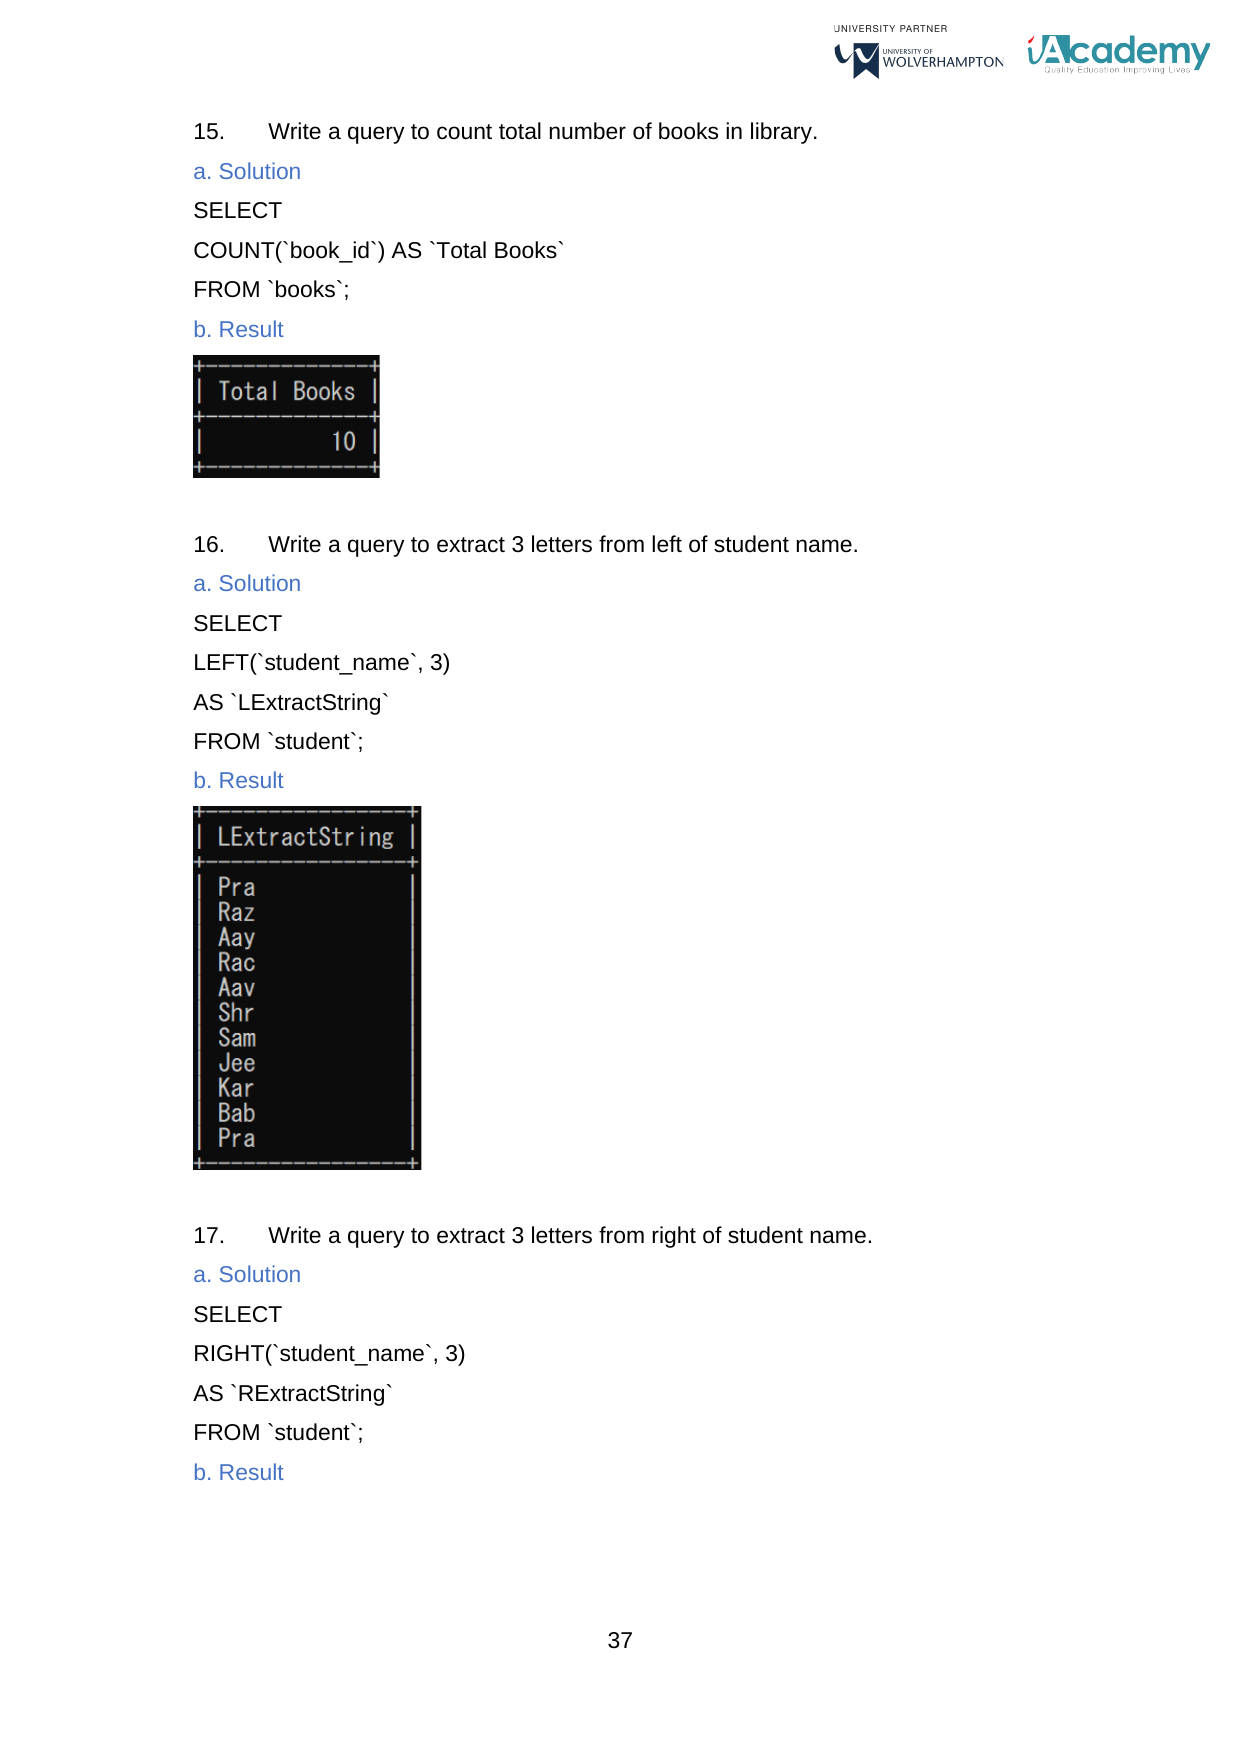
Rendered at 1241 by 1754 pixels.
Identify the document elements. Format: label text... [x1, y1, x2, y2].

text a. Solution [193, 570, 1122, 596]
text COUNT(`book_id`) AS `Total Books` [193, 237, 1122, 263]
text 15. Write a query to count total number of books in library. [193, 118, 1122, 144]
text FROM `student`; [193, 1419, 1122, 1446]
picture [1027, 35, 1210, 74]
text 17. Write a query to extract 3 letters from right of student name. [193, 1222, 1122, 1248]
text LEFT(`student_name`, 3) [193, 649, 1122, 675]
text FROM `student`; [193, 728, 1122, 754]
text SELECT [193, 1301, 1122, 1327]
text SELECT [193, 197, 1122, 223]
picture [193, 806, 422, 1170]
text AS `RExtractString` [193, 1380, 1122, 1406]
picture [193, 355, 380, 478]
text a. Solution [193, 1261, 1122, 1288]
picture [834, 25, 1004, 79]
text 16. Write a query to extract 3 letters from left of student name. [193, 531, 1122, 557]
text AS `LExtractString` [193, 688, 1122, 715]
text b. Result [193, 767, 1122, 794]
text SELECT [193, 609, 1122, 636]
text b. Result [193, 1459, 1122, 1485]
text a. Solution [193, 158, 1122, 184]
text b. Result [193, 316, 1122, 342]
text FROM `books`; [193, 276, 1122, 302]
text RIGHT(`student_name`, 3) [193, 1340, 1122, 1367]
